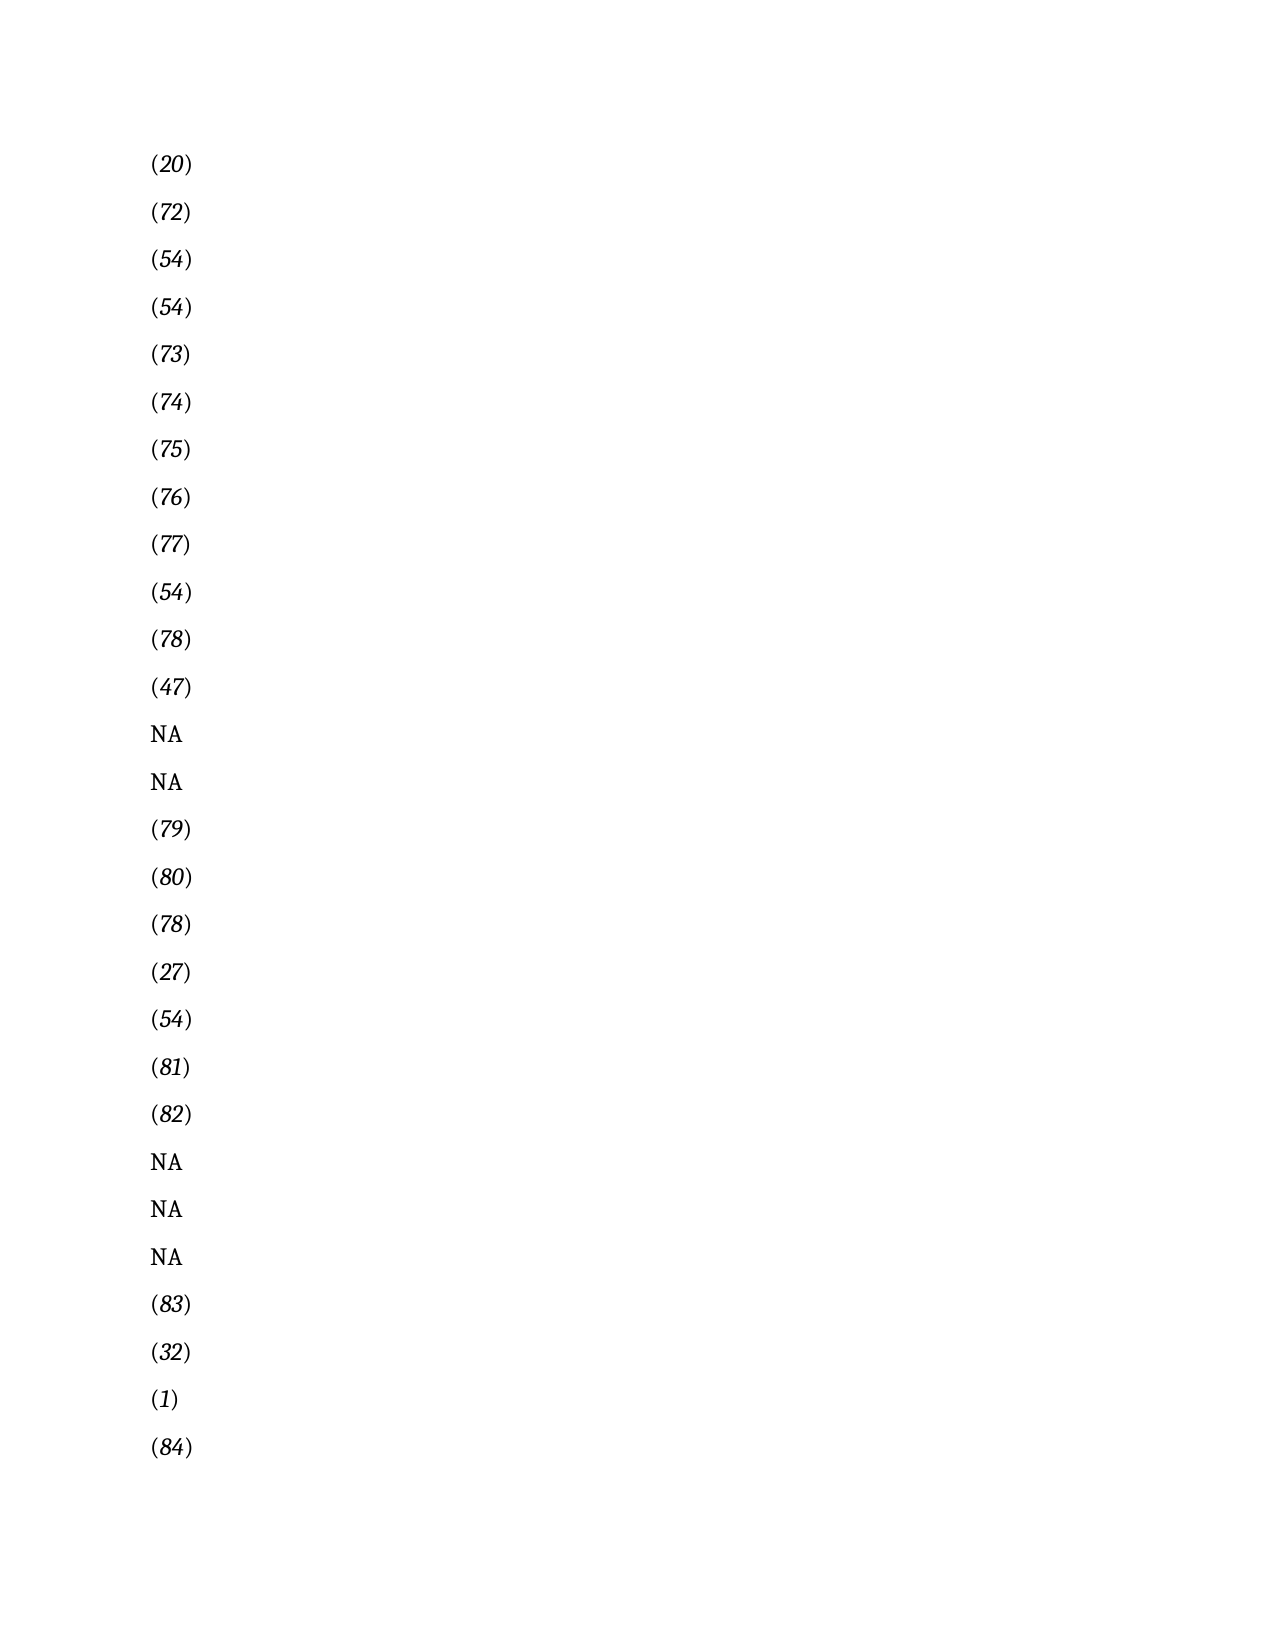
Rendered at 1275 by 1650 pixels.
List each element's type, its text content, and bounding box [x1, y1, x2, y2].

text (54) [150, 292, 1125, 321]
text NA [150, 767, 1125, 796]
text (76) [150, 482, 1125, 511]
text (78) [150, 910, 1125, 939]
text (81) [150, 1052, 1125, 1081]
text (27) [150, 957, 1125, 986]
text (54) [150, 577, 1125, 606]
text (82) [150, 1100, 1125, 1129]
text NA [150, 1147, 1125, 1176]
text NA [150, 1195, 1125, 1224]
text (32) [150, 1337, 1125, 1366]
text (84) [150, 1432, 1125, 1461]
text (78) [150, 625, 1125, 654]
text (54) [150, 245, 1125, 274]
text (73) [150, 340, 1125, 369]
text (72) [150, 197, 1125, 226]
text (77) [150, 530, 1125, 559]
text NA [150, 720, 1125, 749]
text (47) [150, 672, 1125, 701]
text (54) [150, 1005, 1125, 1034]
text (75) [150, 435, 1125, 464]
text NA [150, 1242, 1125, 1271]
text (83) [150, 1290, 1125, 1319]
text (80) [150, 862, 1125, 891]
text (20) [150, 150, 1125, 179]
text (1) [150, 1385, 1125, 1414]
text (79) [150, 815, 1125, 844]
text (74) [150, 387, 1125, 416]
